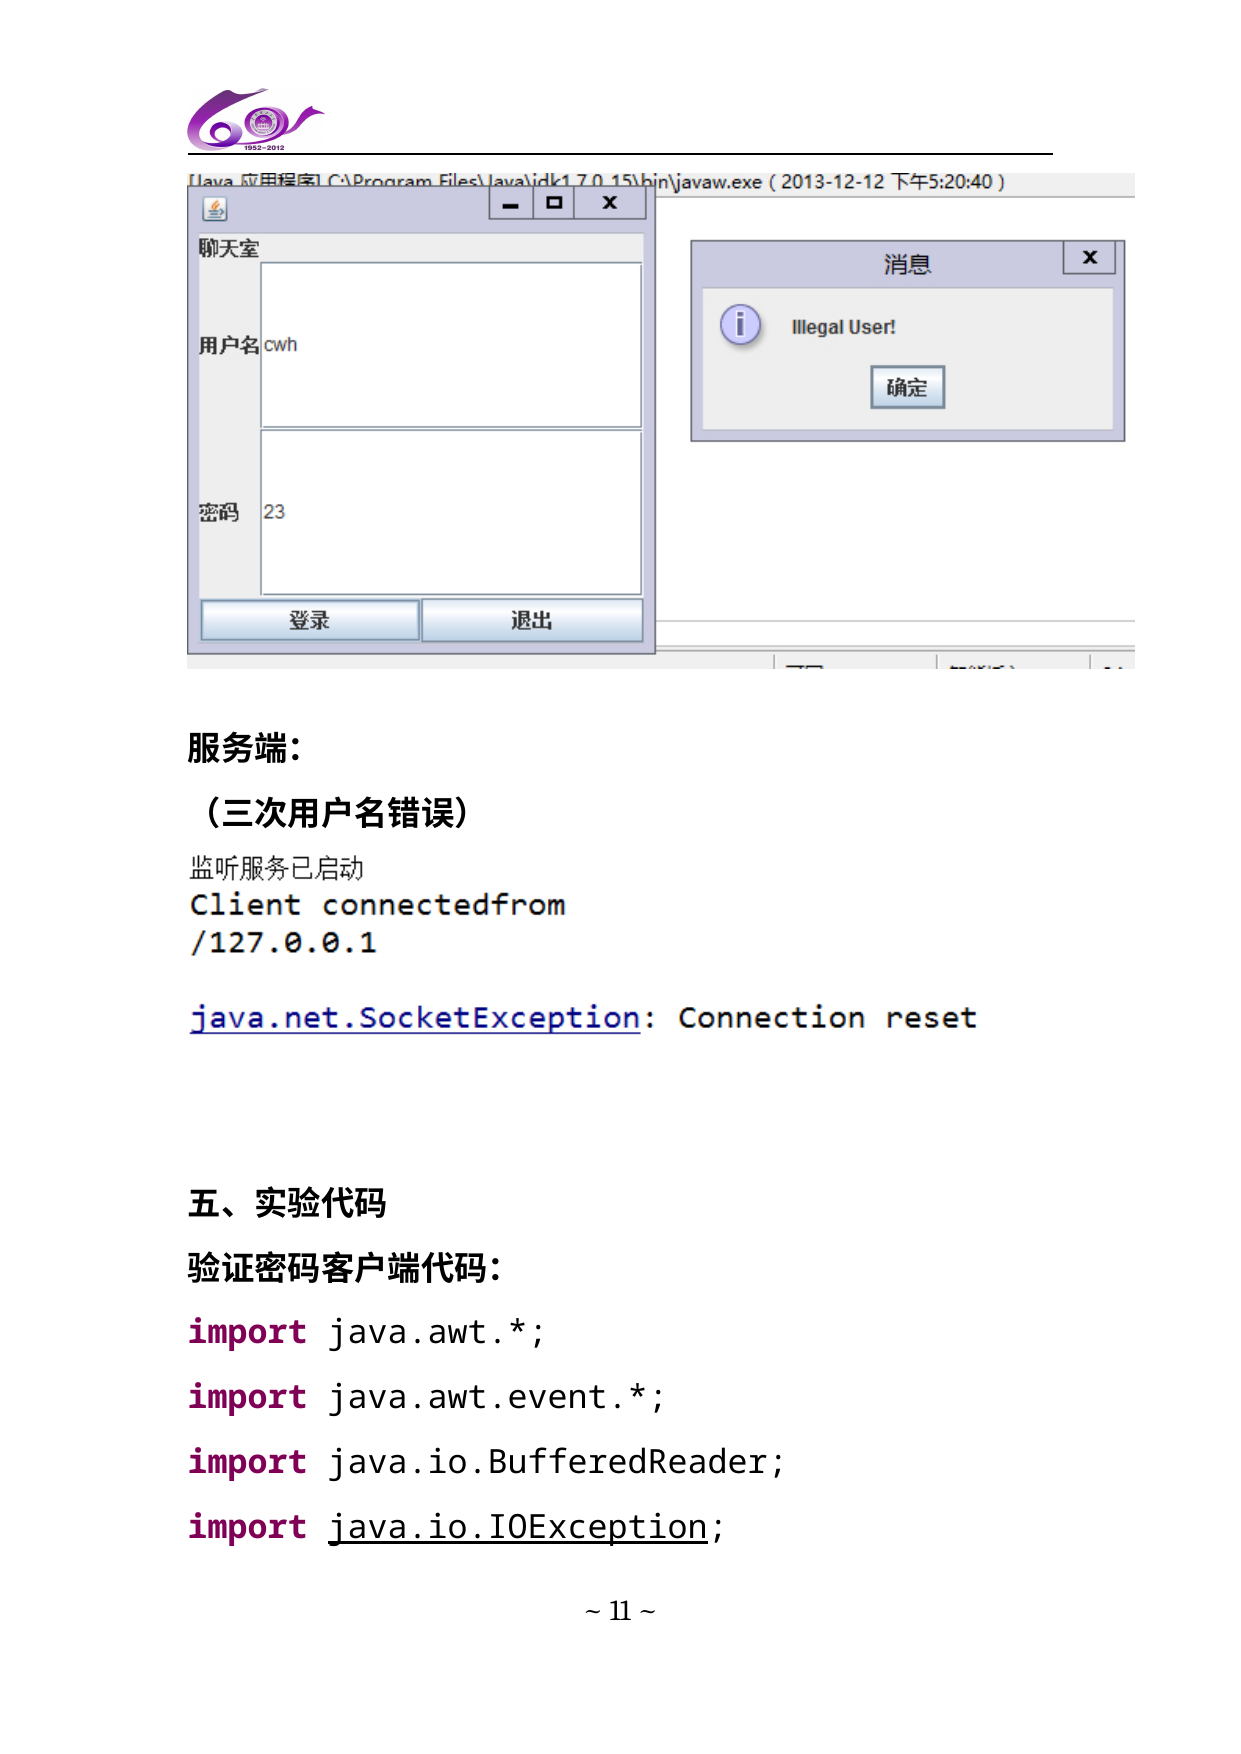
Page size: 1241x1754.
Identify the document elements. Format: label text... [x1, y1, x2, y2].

picture [187, 854, 1098, 1158]
text import java.io.BufferedReader; [187, 1428, 1053, 1493]
text import java.awt.*; [187, 1298, 1053, 1363]
text import java.awt.event.*; [187, 1363, 1053, 1428]
text （三次用户名错误） [187, 778, 1053, 843]
text 五、实验代码 [187, 1168, 1053, 1233]
picture [187, 88, 325, 151]
text import java.io.IOException; [187, 1493, 1053, 1558]
picture [187, 173, 1135, 669]
text 验证密码客户端代码： [187, 1233, 1053, 1298]
text 服务端： [187, 713, 1053, 778]
